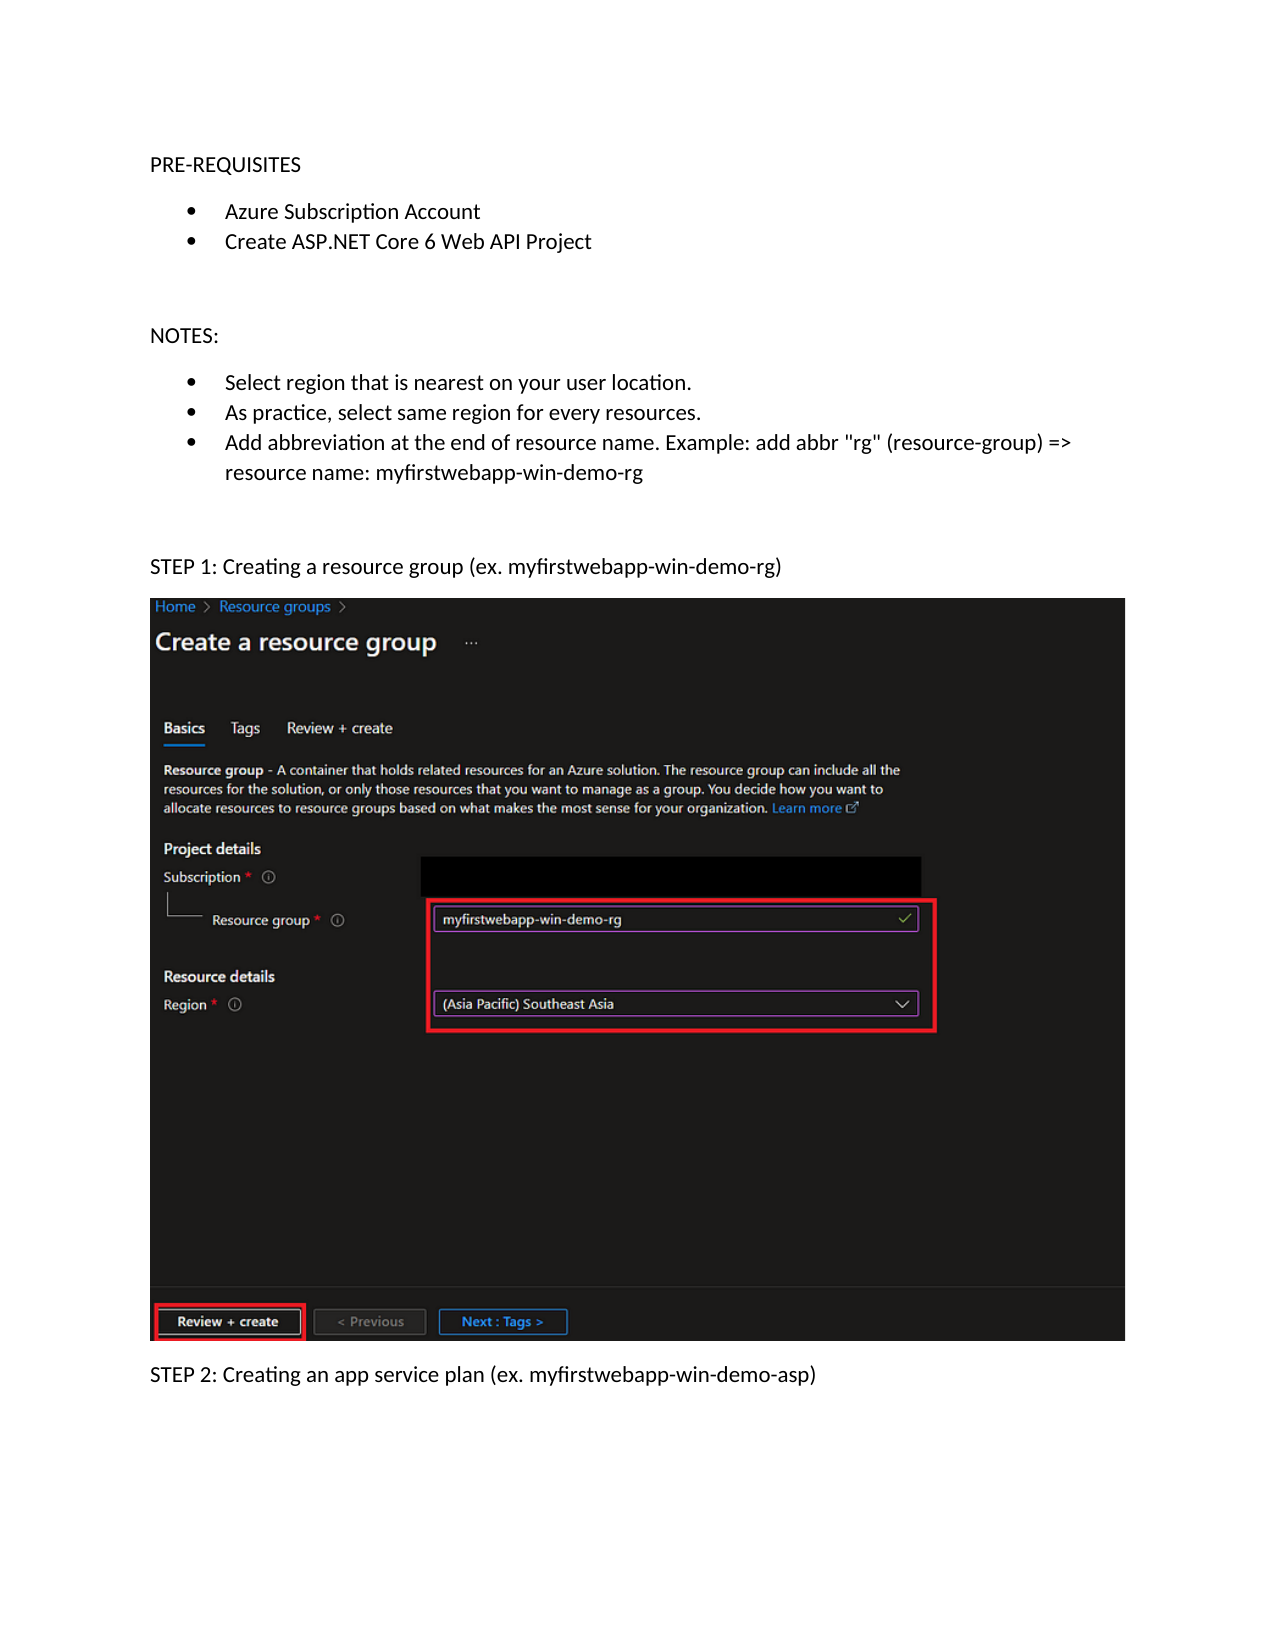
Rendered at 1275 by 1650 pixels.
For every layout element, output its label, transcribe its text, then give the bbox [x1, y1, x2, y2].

text STEP 2: Creating an app service plan (ex. myfirstwebapp-win-demo-asp) [150, 1360, 1125, 1388]
list Create ASP.NET Core 6 Web API Project [187, 227, 1125, 255]
list Azure Subscription Account [187, 197, 1125, 225]
text STEP 1: Creating a resource group (ex. myfirstwebapp-win-demo-rg) [150, 552, 1125, 580]
text PRE-REQUISITES [150, 150, 1125, 178]
text NOTES: [150, 321, 1125, 349]
list As practice, select same region for every resources. [187, 398, 1125, 426]
picture [150, 598, 1125, 1341]
list Select region that is nearest on your user location. [187, 368, 1125, 396]
list Add abbreviation at the end of resource name. Example: add abbr "rg" (resource-group) => resource name: myfirstwebapp-win-demo-rg [187, 428, 1125, 486]
